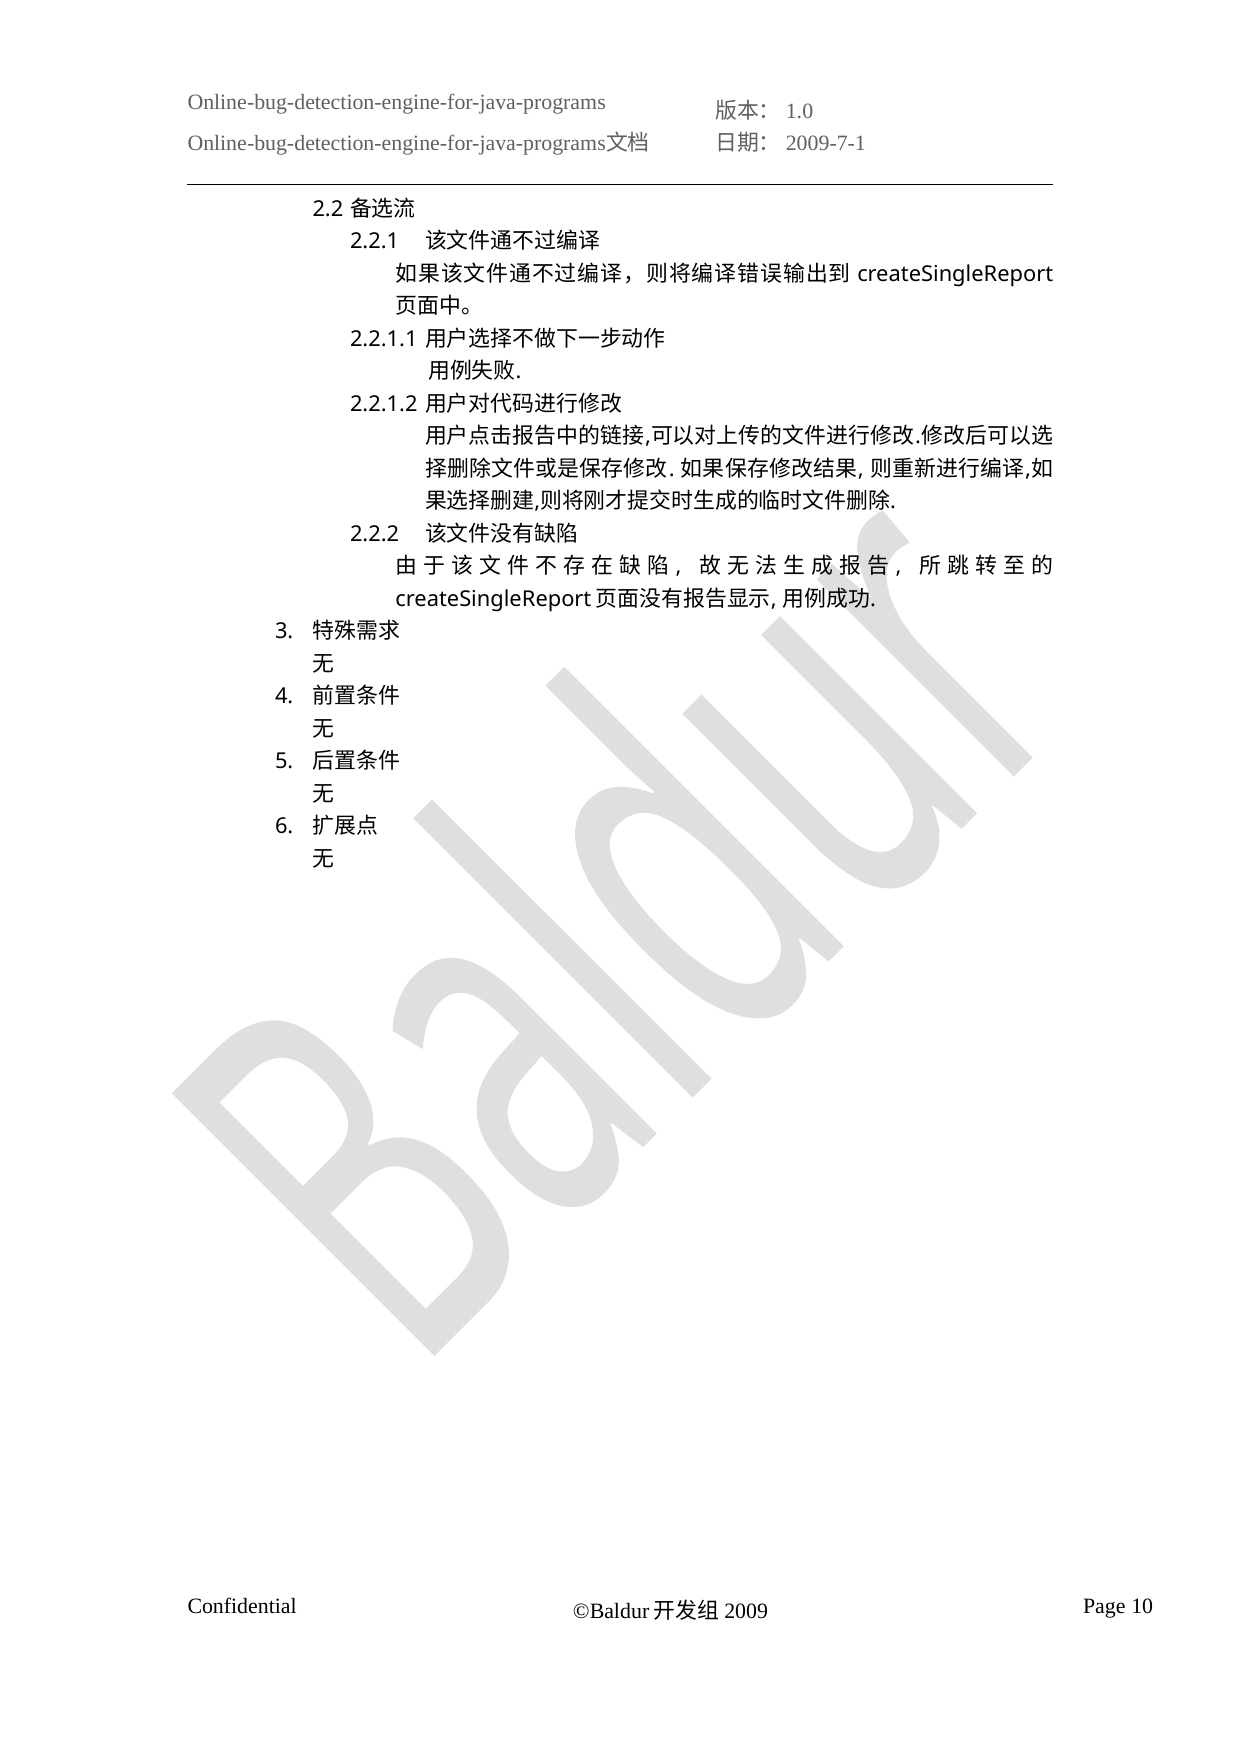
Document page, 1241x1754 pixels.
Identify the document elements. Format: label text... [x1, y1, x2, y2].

list 前置条件 [275, 678, 1053, 711]
list 扩展点 [275, 808, 1053, 841]
list 无 [312, 646, 1053, 678]
list 后置条件 [275, 743, 1053, 776]
list 无 [312, 841, 1053, 873]
list 备选流 [312, 191, 1053, 223]
list 如果该文件通不过编译，则将编译错误输出到createSingleReport页面中。 [395, 256, 1053, 321]
list 特殊需求 [275, 613, 1053, 646]
list 用户对代码进行修改 [350, 386, 1053, 418]
list 该文件没有缺陷 [350, 516, 1053, 548]
list 该文件通不过编译 [350, 223, 1053, 256]
text 用例失败. [362, 353, 1053, 386]
list 无 [312, 776, 1053, 808]
list 用户点击报告中的链接,可以对上传的文件进行修改.修改后可以选择删除文件或是保存修改. 如果保存修改结果, 则重新进行编译,如果选择删建,则将刚才提交时生成的临时文件删除. [425, 418, 1053, 516]
list 无 [312, 711, 1053, 743]
list 用户选择不做下一步动作 [350, 321, 1053, 353]
list 由于该文件不存在缺陷, 故无法生成报告, 所跳转至的createSingleReport页面没有报告显示, 用例成功. [395, 548, 1053, 613]
